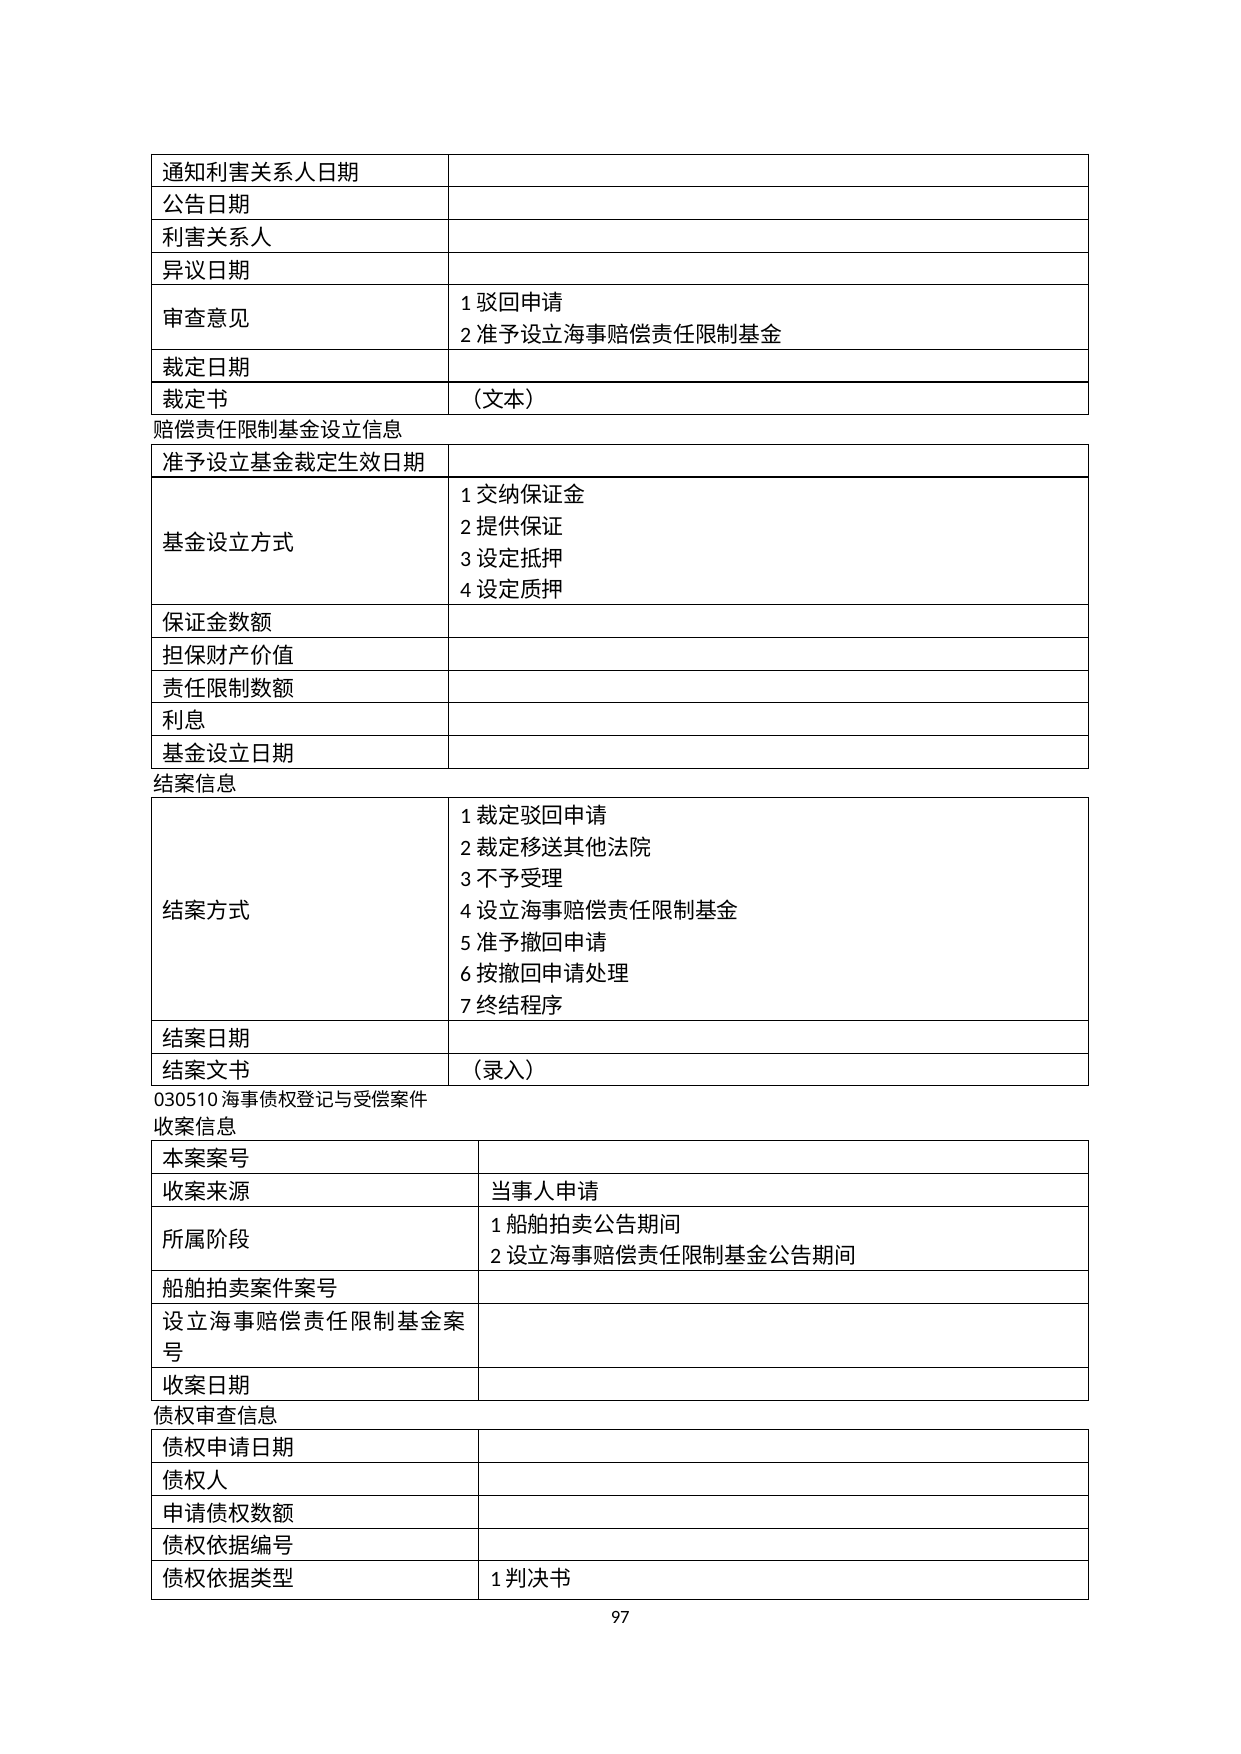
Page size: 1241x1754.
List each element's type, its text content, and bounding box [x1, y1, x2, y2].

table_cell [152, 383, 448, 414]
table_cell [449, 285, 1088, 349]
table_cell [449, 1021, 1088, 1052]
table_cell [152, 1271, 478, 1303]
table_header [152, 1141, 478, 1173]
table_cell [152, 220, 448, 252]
subtitle 030510海事债权登记与受偿案件 [153, 1086, 1087, 1112]
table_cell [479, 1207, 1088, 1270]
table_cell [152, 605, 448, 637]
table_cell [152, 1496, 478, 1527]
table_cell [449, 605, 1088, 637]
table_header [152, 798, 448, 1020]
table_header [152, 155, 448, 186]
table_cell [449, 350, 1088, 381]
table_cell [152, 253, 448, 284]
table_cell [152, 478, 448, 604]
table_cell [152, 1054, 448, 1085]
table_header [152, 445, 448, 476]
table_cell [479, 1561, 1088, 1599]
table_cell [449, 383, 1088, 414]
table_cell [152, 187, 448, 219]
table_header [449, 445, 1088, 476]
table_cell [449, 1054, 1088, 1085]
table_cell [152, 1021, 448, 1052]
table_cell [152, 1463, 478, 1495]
subtitle 收案信息 [153, 1112, 1087, 1140]
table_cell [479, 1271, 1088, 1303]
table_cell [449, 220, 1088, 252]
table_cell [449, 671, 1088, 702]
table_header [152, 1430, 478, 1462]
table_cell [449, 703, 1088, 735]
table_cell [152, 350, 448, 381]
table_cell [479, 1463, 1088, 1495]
subtitle 债权审查信息 [153, 1401, 1087, 1429]
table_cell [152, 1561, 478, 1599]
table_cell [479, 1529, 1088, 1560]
subtitle 结案信息 [153, 769, 1087, 797]
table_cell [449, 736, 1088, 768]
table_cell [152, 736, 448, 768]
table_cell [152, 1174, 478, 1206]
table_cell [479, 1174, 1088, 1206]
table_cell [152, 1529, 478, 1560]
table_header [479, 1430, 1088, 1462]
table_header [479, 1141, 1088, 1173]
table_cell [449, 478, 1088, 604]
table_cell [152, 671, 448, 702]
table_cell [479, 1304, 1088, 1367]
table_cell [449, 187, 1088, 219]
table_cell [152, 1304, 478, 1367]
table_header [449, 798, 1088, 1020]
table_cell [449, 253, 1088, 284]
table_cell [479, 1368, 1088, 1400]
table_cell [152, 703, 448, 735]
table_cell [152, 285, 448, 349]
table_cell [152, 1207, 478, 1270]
subtitle 赔偿责任限制基金设立信息 [153, 415, 1087, 444]
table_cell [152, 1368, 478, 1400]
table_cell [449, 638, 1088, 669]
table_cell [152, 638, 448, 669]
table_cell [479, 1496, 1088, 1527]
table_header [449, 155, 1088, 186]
